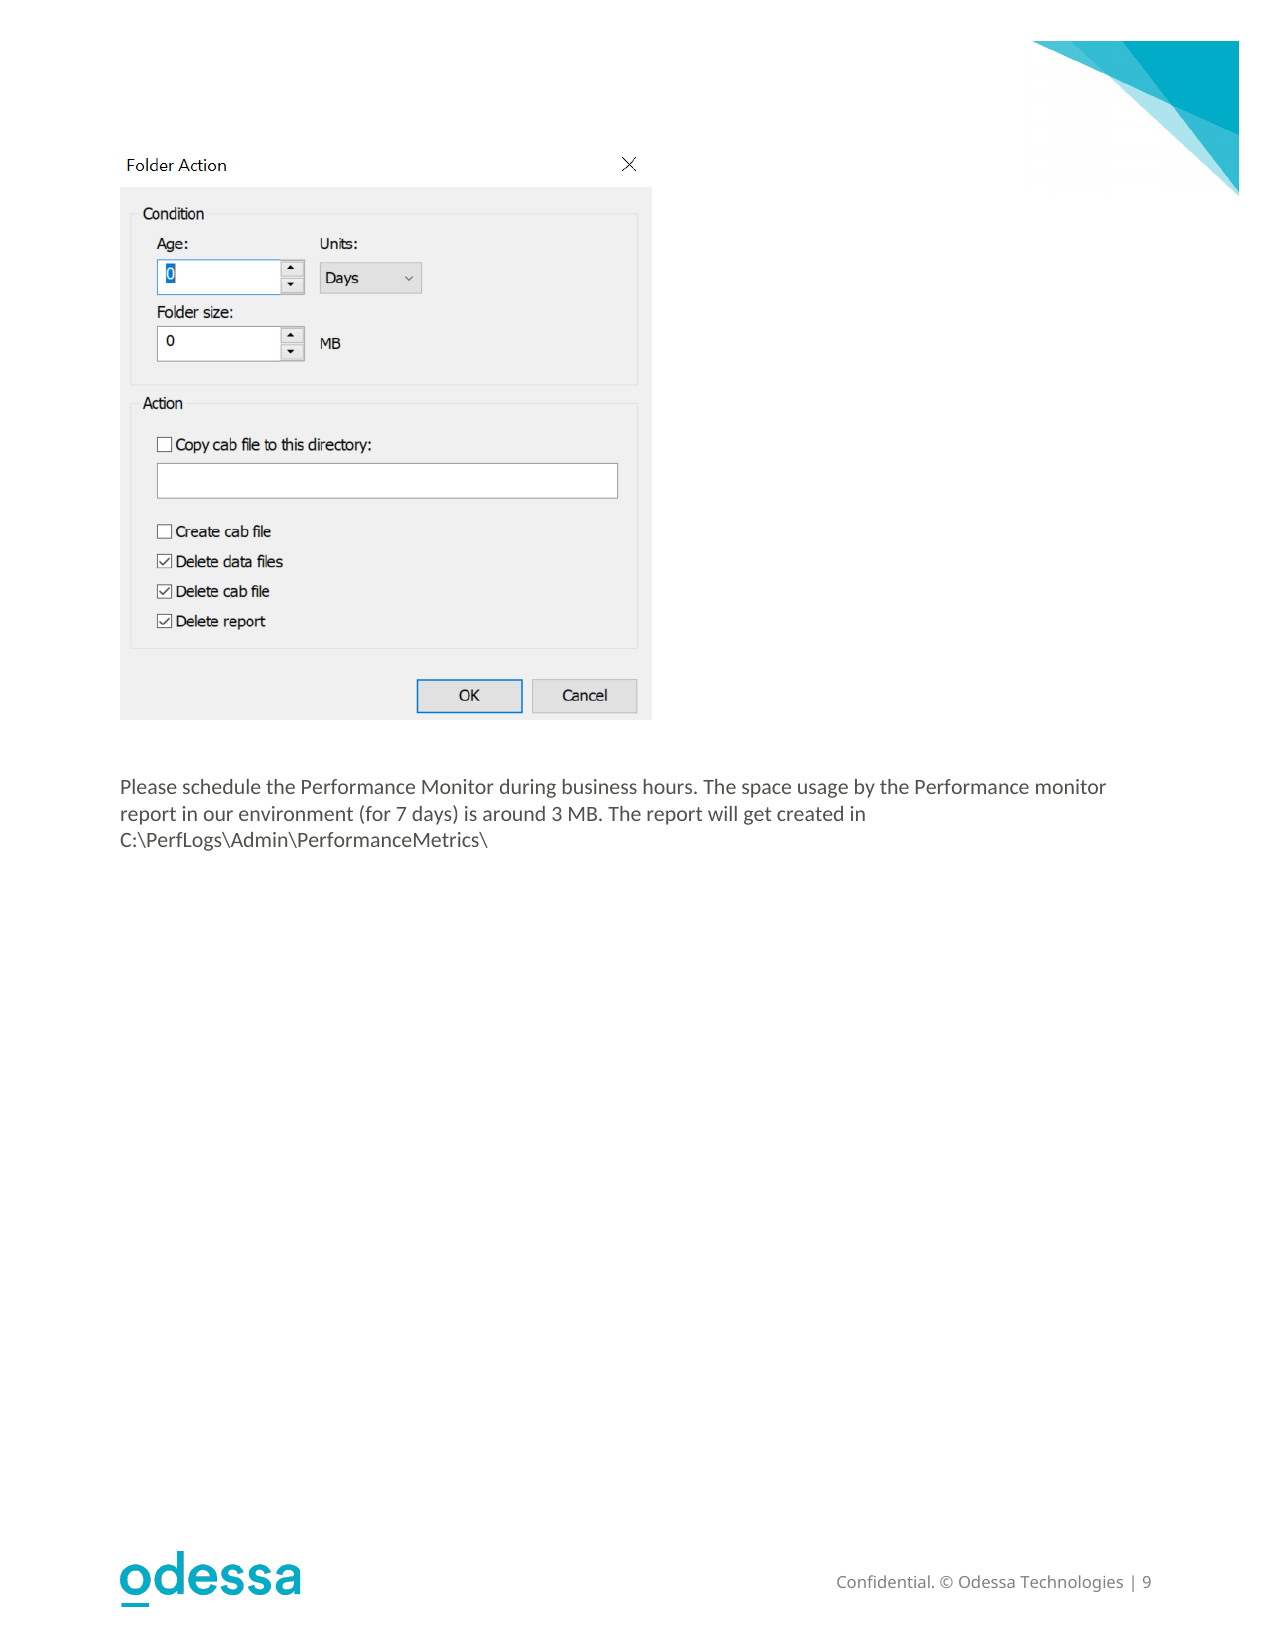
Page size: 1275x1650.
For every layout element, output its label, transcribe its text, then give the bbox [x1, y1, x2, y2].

text Please schedule the Performance Monitor during business hours. The space usage by the Performance monitor report in our environment (for 7 days) is around 3 MB. The report will get created in C:\PerfLogs\Admin\PerformanceMetrics\ [120, 773, 1155, 853]
picture [120, 150, 652, 720]
picture [1029, 41, 1239, 197]
picture [120, 1551, 300, 1607]
